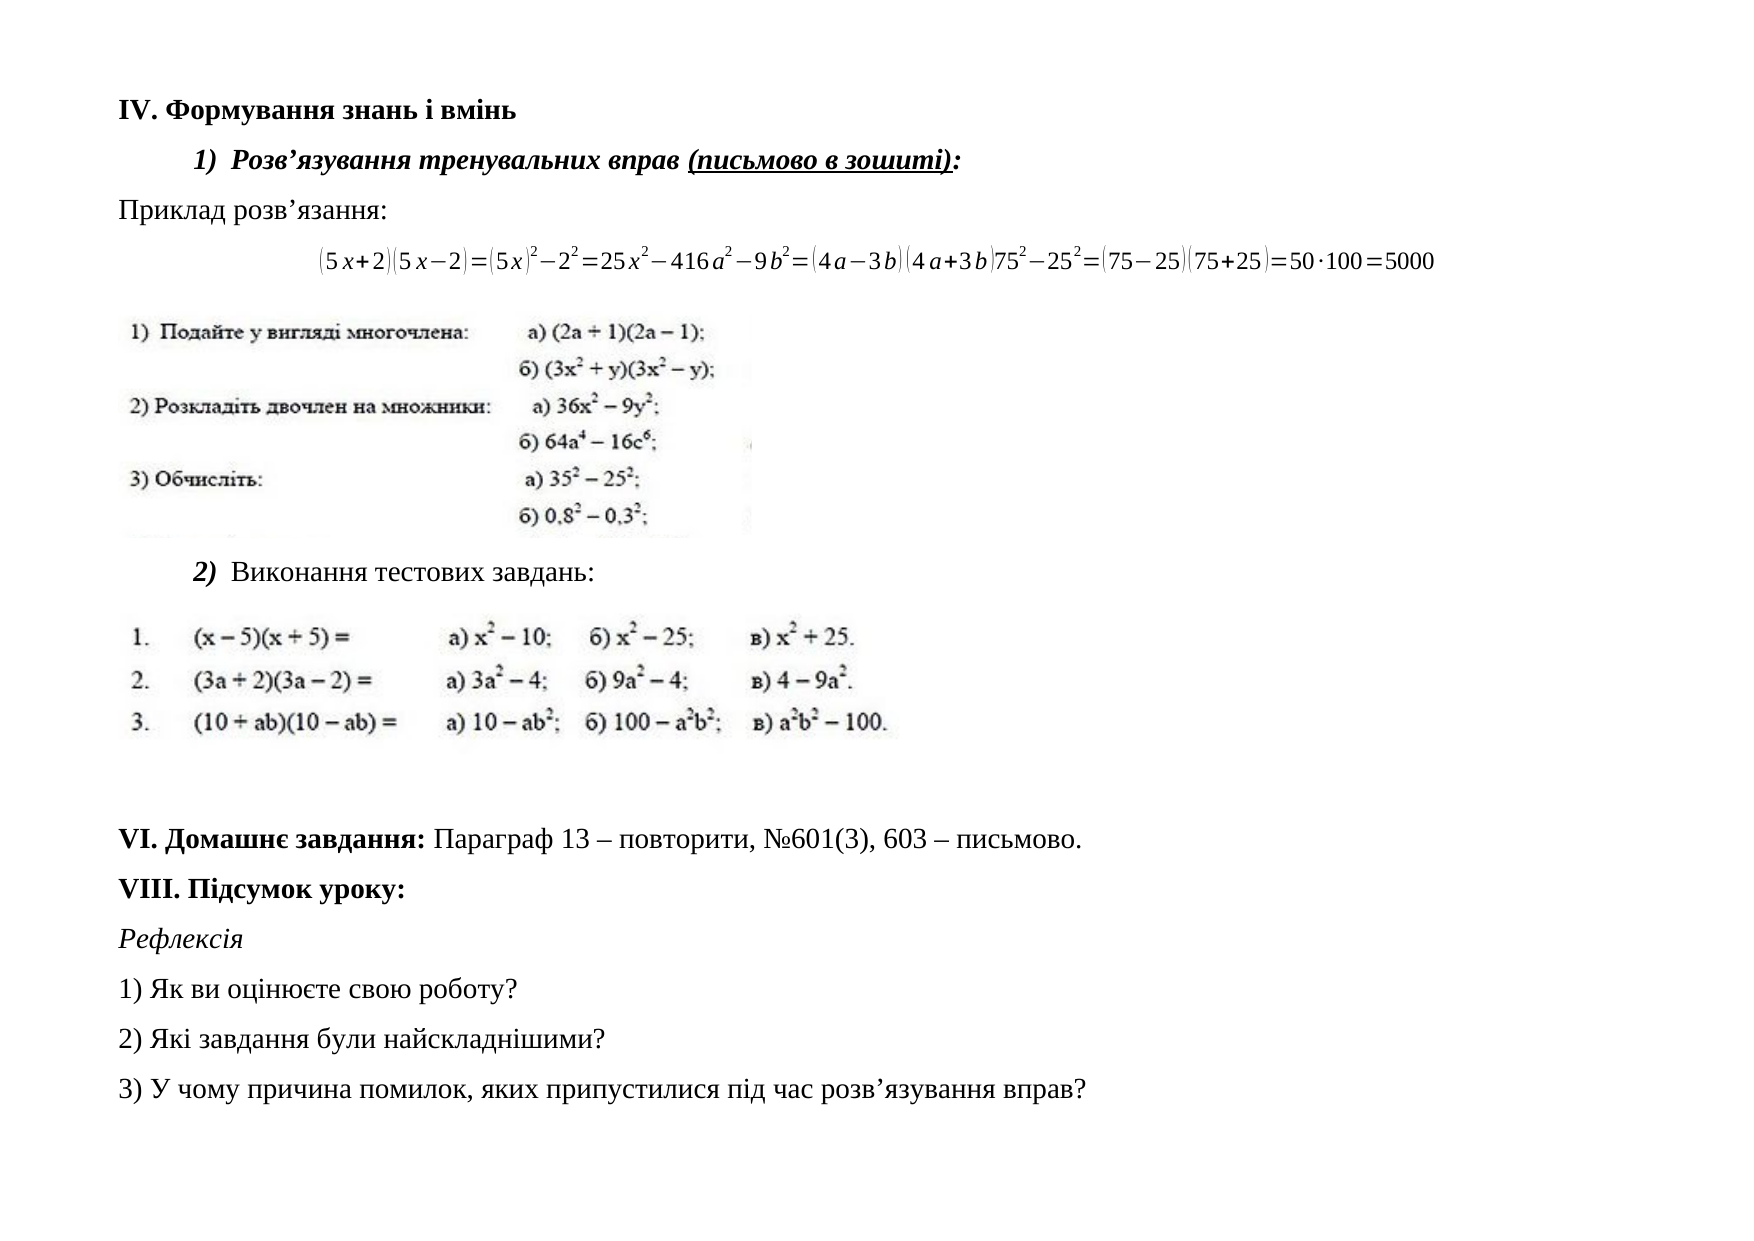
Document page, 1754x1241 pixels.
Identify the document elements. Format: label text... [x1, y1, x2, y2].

picture [118, 292, 752, 538]
text VІІІ. Підсумок уроку: [118, 867, 1636, 905]
text 3) У чому причина помилок, яких припустилися під час розв’язування вправ? [118, 1067, 1636, 1105]
text VІ. Домашнє завдання: Параграф 13 – повторити, №601(3), 603 – письмово. [118, 817, 1636, 855]
list Розв’язування тренувальних вправ (письмово в зошиті): [193, 138, 1636, 176]
text 1) Як ви оцінюєте свою роботу? [118, 967, 1636, 1005]
text Рефлексія [118, 917, 1636, 955]
text IV. Формування знань і вмінь [118, 88, 1636, 126]
text 2) Які завдання були найскладнішими? [118, 1017, 1636, 1055]
list Виконання тестових завдань: [193, 550, 1636, 588]
picture [118, 600, 903, 755]
text Приклад розв’язання: [118, 188, 1636, 226]
